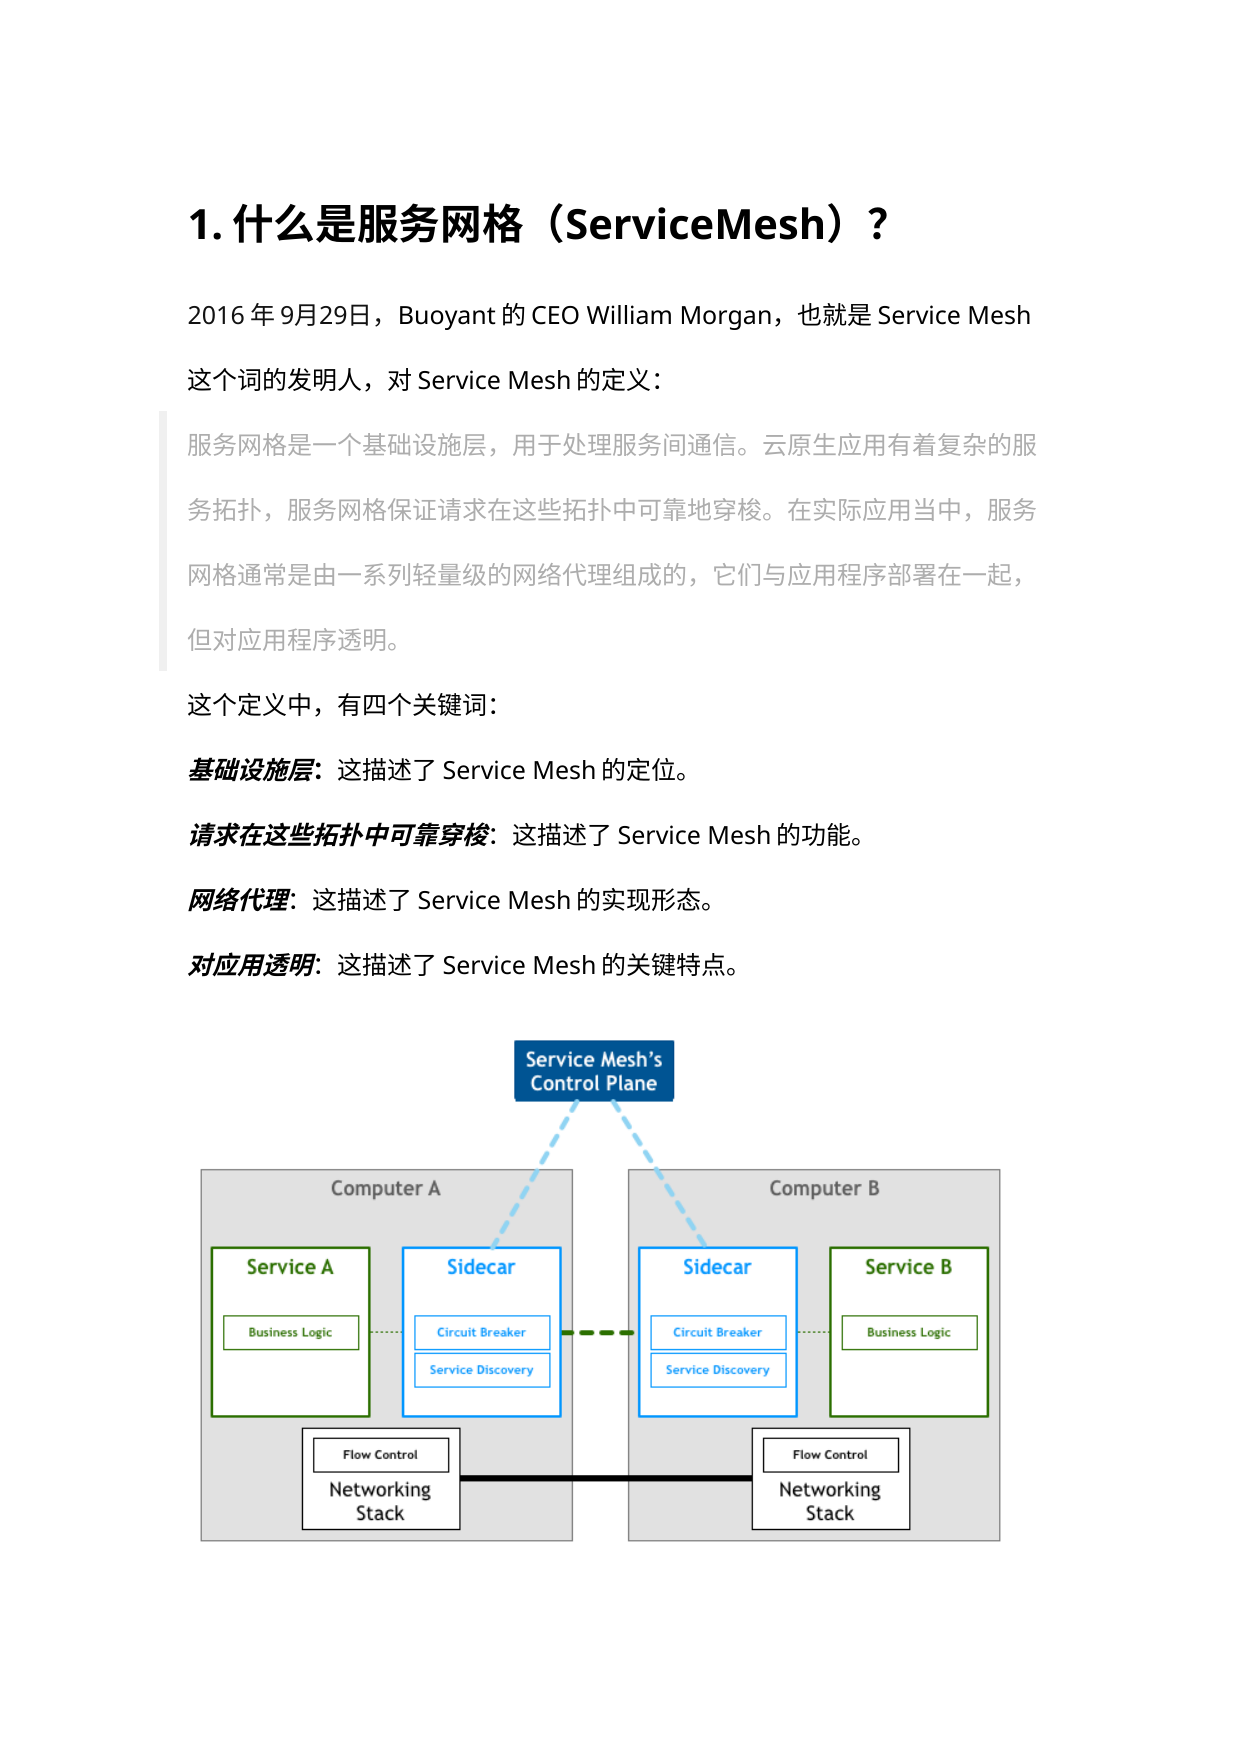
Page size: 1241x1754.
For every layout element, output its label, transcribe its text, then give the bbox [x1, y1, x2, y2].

text 2016年9⽉29⽇，Buoyant的CEO William Morgan，也就是Service Mesh这个词的发明人，对Service Mesh的定义： [187, 281, 1053, 411]
picture [187, 1028, 1013, 1554]
text 网络代理：这描述了Service Mesh的实现形态。 [187, 866, 1053, 931]
text 这个定义中，有四个关键词： [187, 671, 1053, 736]
text 请求在这些拓扑中可靠穿梭：这描述了Service Mesh的功能。 [187, 801, 1053, 866]
text 对应用透明：这描述了Service Mesh的关键特点。 [187, 931, 1053, 996]
list 什么是服务网格（ServiceMesh）？ [187, 189, 1053, 254]
text 服务网格是一个基础设施层，用于处理服务间通信。云原生应用有着复杂的服务拓扑，服务网格保证请求在这些拓扑中可靠地穿梭。在实际应用当中，服务网格通常是由一系列轻量级的网络代理组成的，它们与应用程序部署在一起，但对应用程序透明。 [187, 411, 1053, 671]
text 基础设施层：这描述了Service Mesh的定位。 [187, 736, 1053, 801]
